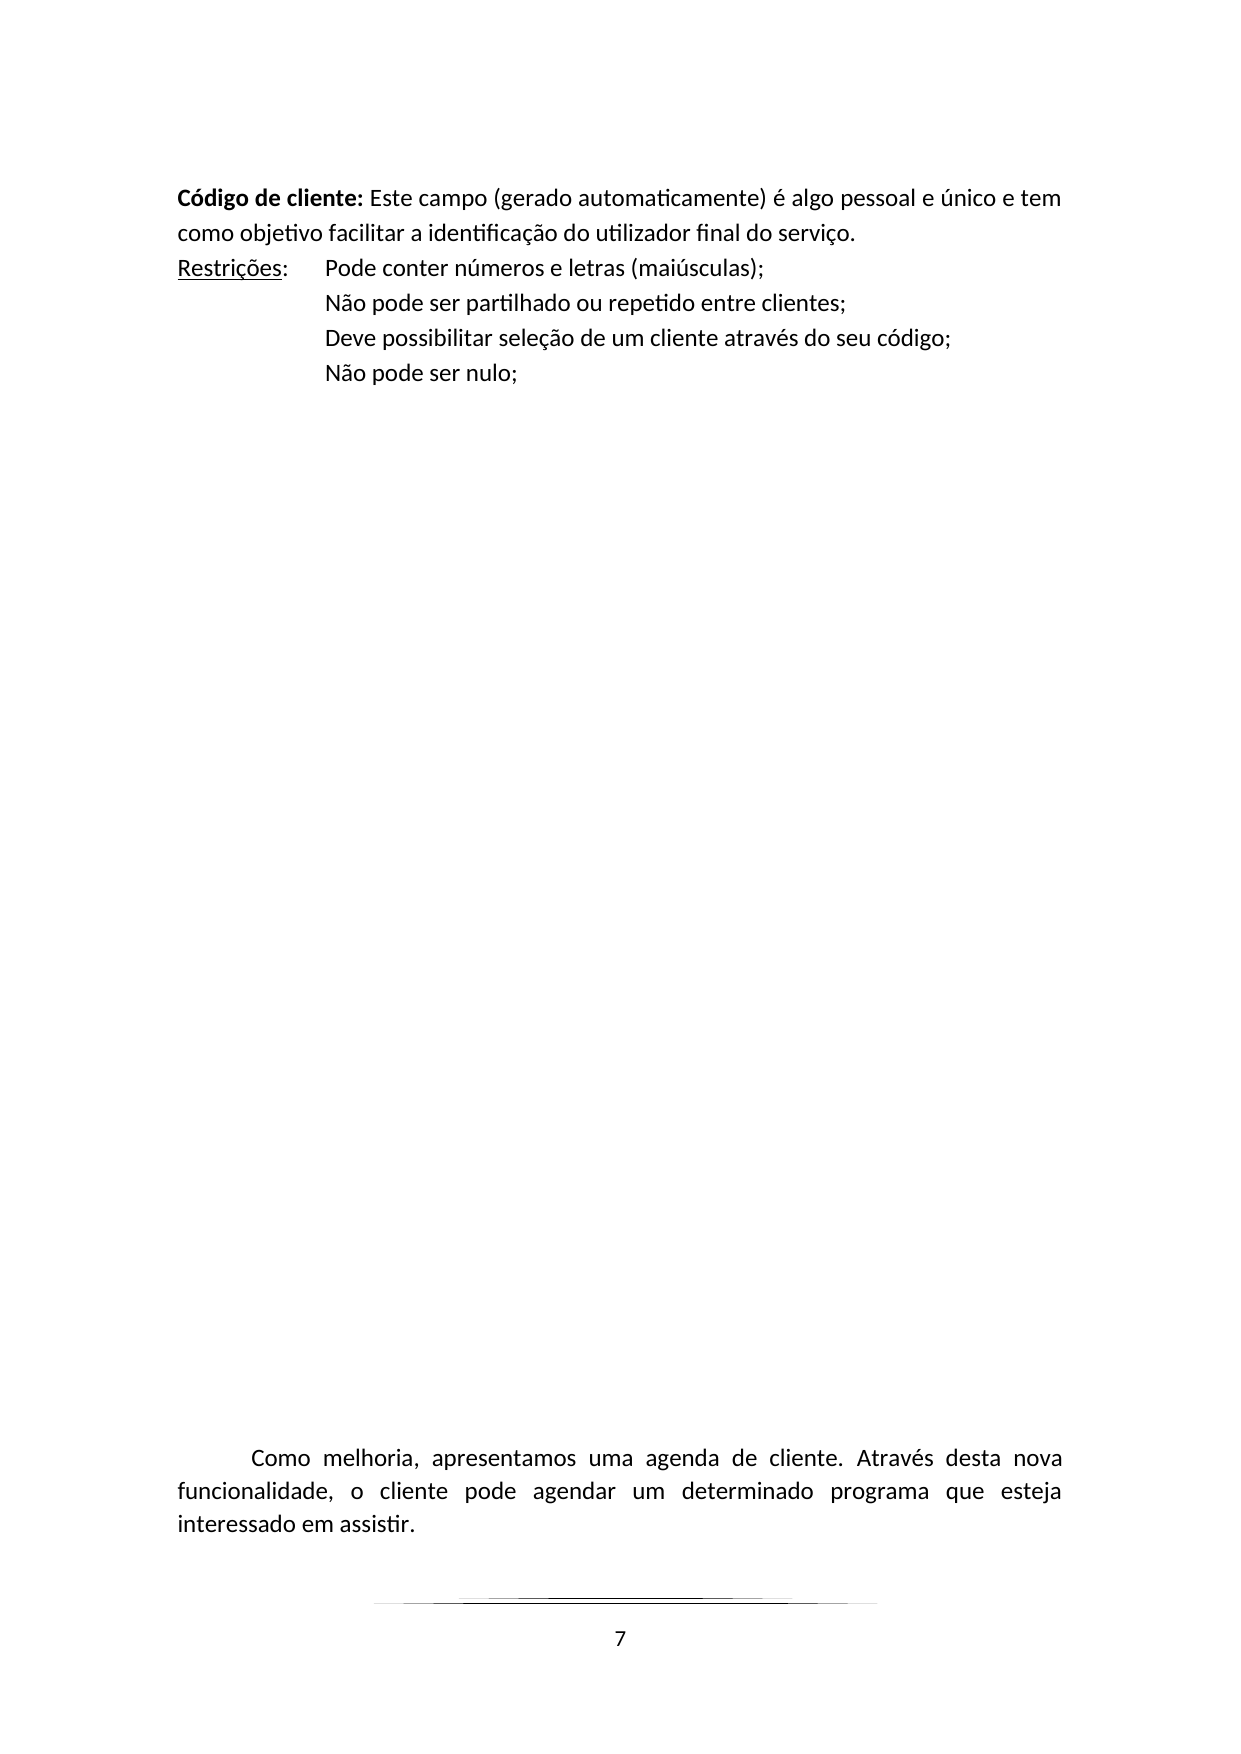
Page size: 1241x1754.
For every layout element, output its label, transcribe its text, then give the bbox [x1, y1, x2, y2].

text Código de cliente: Este campo (gerado automaticamente) é algo pessoal e único e tem como objetivo facilitar a identificação do utilizador final do serviço. [177, 183, 1063, 248]
text Restrições: Pode conter números e letras (maiúsculas); [177, 253, 1063, 283]
text Não pode ser partilhado ou repetido entre clientes; [177, 288, 1063, 318]
text Como melhoria, apresentamos uma agenda de cliente. Através desta nova funcionalidade, o cliente pode agendar um determinado programa que esteja interessado em assistir. [177, 1442, 1063, 1538]
text Não pode ser nulo; [177, 358, 1063, 388]
text Deve possibilitar seleção de um cliente através do seu código; [177, 323, 1063, 353]
